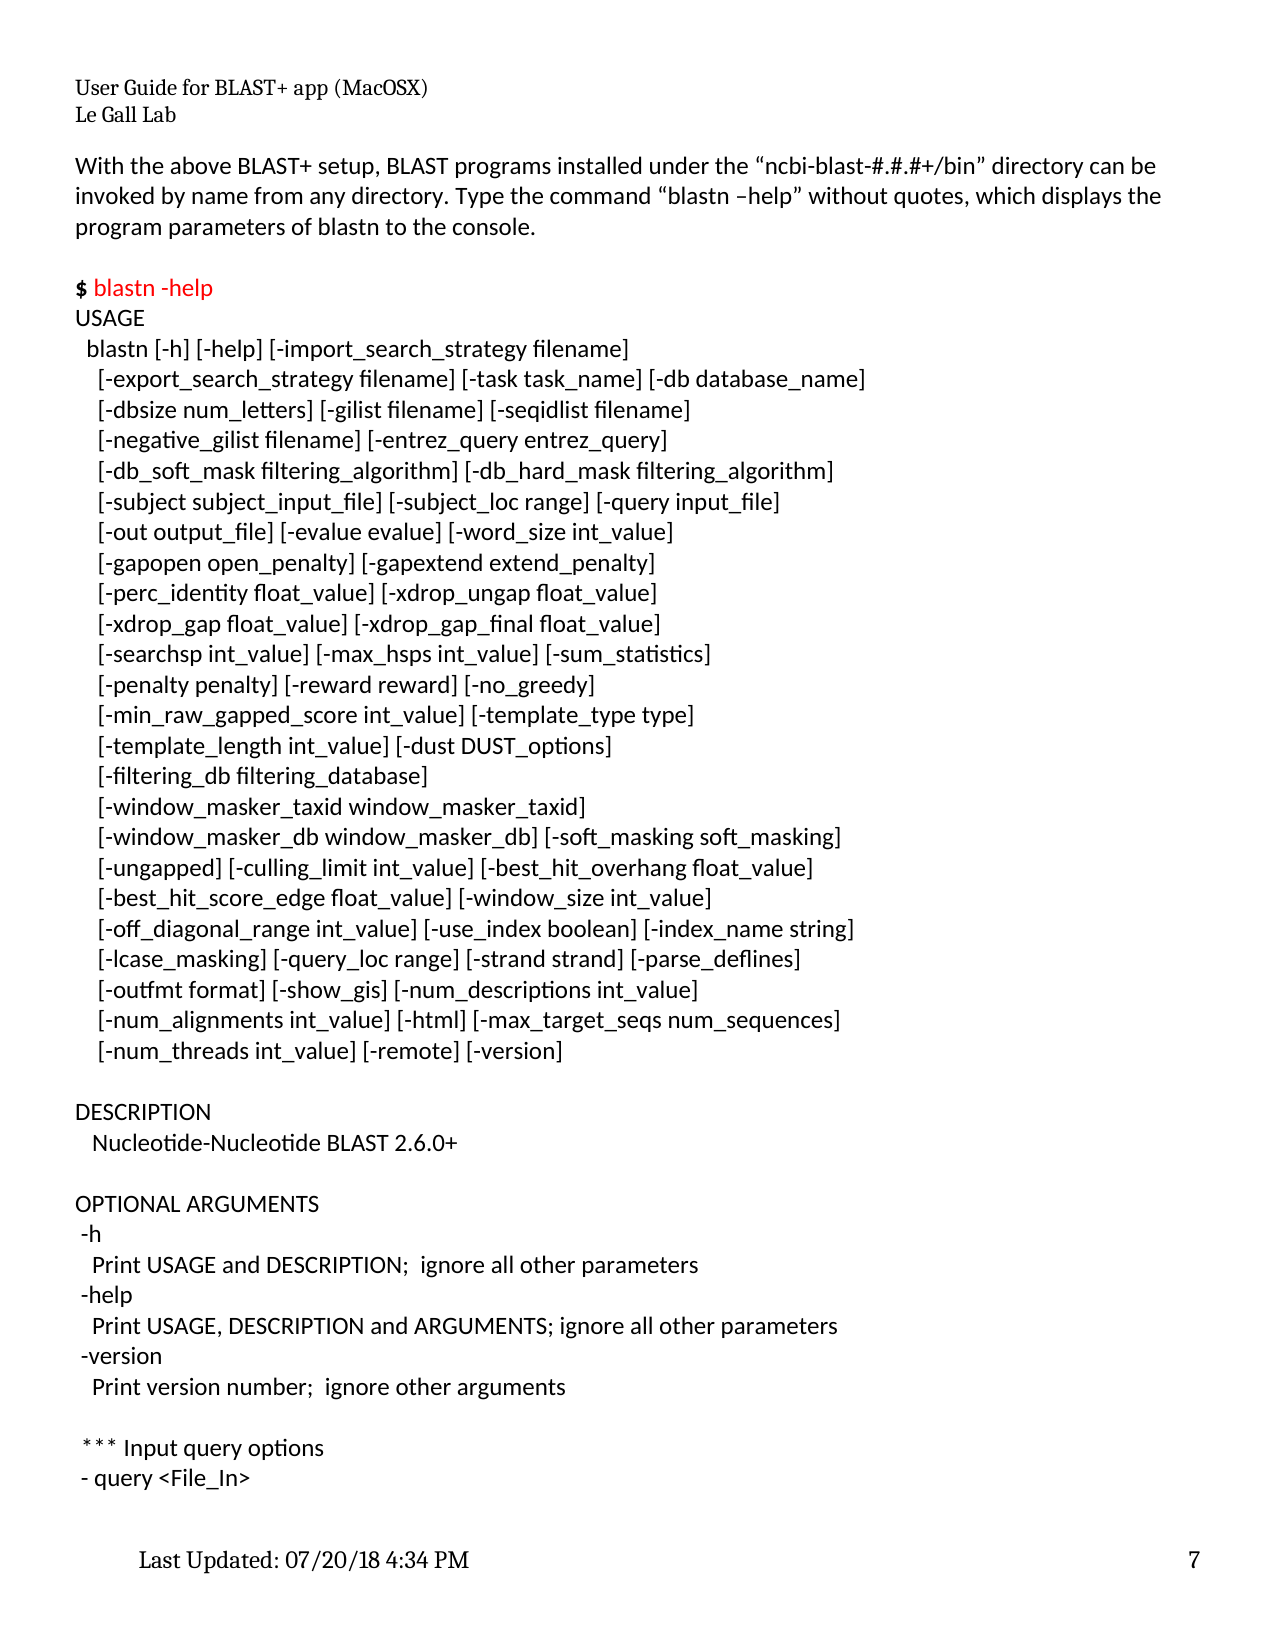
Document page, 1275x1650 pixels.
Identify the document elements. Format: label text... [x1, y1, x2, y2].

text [75, 1218, 1200, 1493]
text $ blastn -help USAGE blastn [-h] [-help] [-import_search_strategy filename] [-export_search_strategy filename] [-task task_name] [-db database_name] [-dbsize num_letters] [-gilist filename] [-seqidlist filename] [-negative_gilist filename] [-entrez_query entrez_query] [-db_soft_mask filtering_algorithm] [-db_hard_mask filtering_algorithm] [-subject subject_input_file] [-subject_loc range] [-query input_file] [-out output_file] [-evalue evalue] [-word_size int_value] [-gapopen open_penalty] [-gapextend extend_penalty] [-perc_identity float_value] [-xdrop_ungap float_value] [-xdrop_gap float_value] [-xdrop_gap_final float_value] [-searchsp int_value] [-max_hsps int_value] [-sum_statistics] [-penalty penalty] [-reward reward] [-no_greedy] [-min_raw_gapped_score int_value] [-template_type type] [-template_length int_value] [-dust DUST_options] [-filtering_db filtering_database] [-window_masker_taxid window_masker_taxid] [-window_masker_db window_masker_db] [-soft_masking soft_masking] [-ungapped] [-culling_limit int_value] [-best_hit_overhang float_value] [-best_hit_score_edge float_value] [-window_size int_value] [-off_diagonal_range int_value] [-use_index boolean] [-index_name string] [-lcase_masking] [-query_loc range] [-strand strand] [-parse_deflines] [-outfmt format] [-show_gis] [-num_descriptions int_value] [-num_alignments int_value] [-html] [-max_target_seqs num_sequences] [-num_threads int_value] [-remote] [-version] DESCRIPTION Nucleotide-Nucleotide BLAST 2.6.0+ OPTIONAL ARGUMENTS [75, 272, 1200, 1218]
text With the above BLAST+ setup, BLAST programs installed under the “ncbi-blast-#.#.#+/bin” directory can be invoked by name from any directory. Type the command “blastn –help” without quotes, which displays the program parameters of blastn to the console. [75, 150, 1200, 242]
